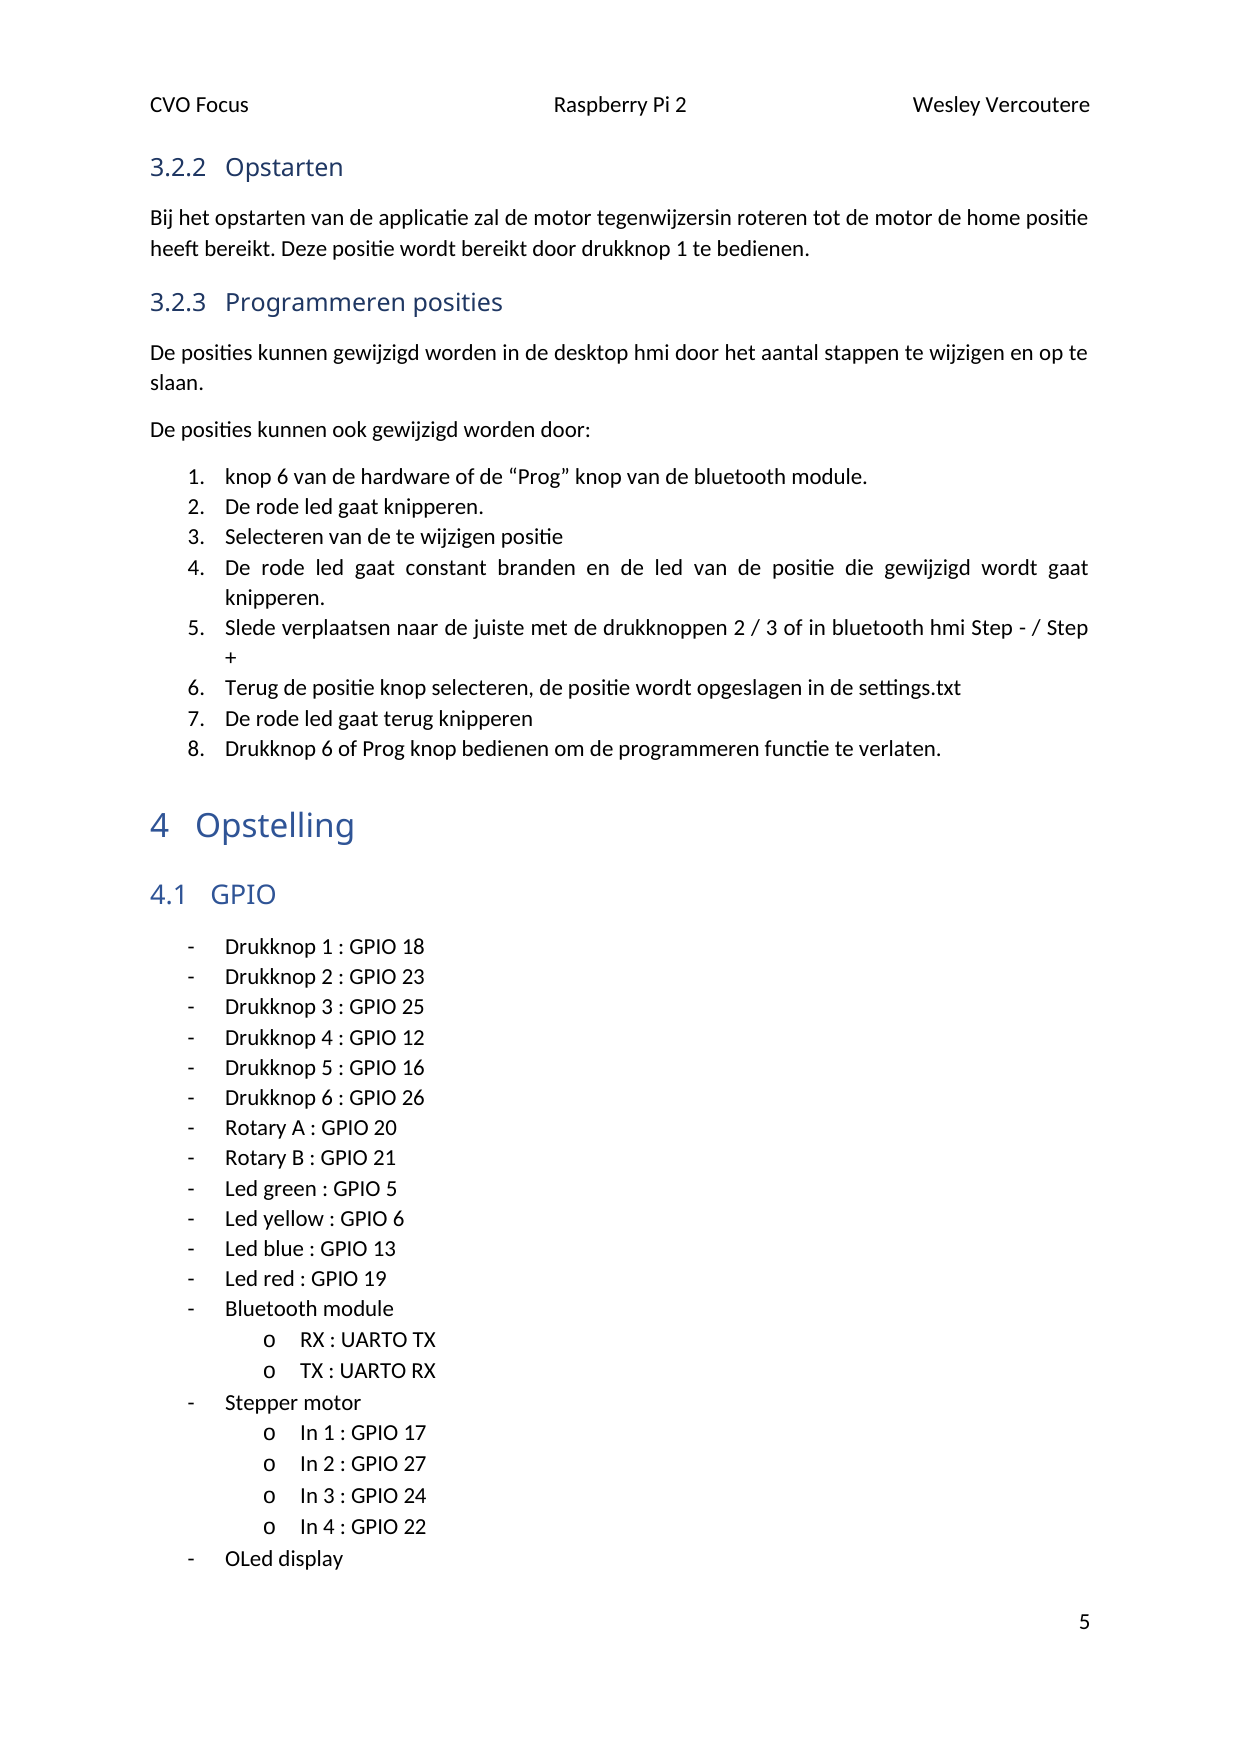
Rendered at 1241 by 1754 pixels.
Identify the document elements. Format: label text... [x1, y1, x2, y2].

text De posities kunnen ook gewijzigd worden door: [150, 415, 1090, 443]
list OLed display [187, 1544, 1090, 1572]
list Drukknop 6 of Prog knop bedienen om de programmeren functie te verlaten. [187, 734, 1090, 762]
list Led green : GPIO 5 [187, 1174, 1090, 1202]
subtitle GPIO [150, 876, 1090, 912]
list Stepper motor [187, 1388, 1090, 1416]
list Rotary A : GPIO 20 [187, 1113, 1090, 1141]
list In 2 : GPIO 27 [262, 1449, 1090, 1478]
list Rotary B : GPIO 21 [187, 1143, 1090, 1172]
list In 1 : GPIO 17 [262, 1418, 1090, 1447]
list Drukknop 3 : GPIO 25 [187, 992, 1090, 1021]
list Led yellow : GPIO 6 [187, 1204, 1090, 1232]
list RX : UARTO TX [262, 1325, 1090, 1354]
list De rode led gaat knipperen. [187, 492, 1090, 520]
list Drukknop 6 : GPIO 26 [187, 1083, 1090, 1111]
subtitle Programmeren posities [150, 285, 1090, 319]
list Drukknop 1 : GPIO 18 [187, 932, 1090, 960]
text De posities kunnen gewijzigd worden in de desktop hmi door het aantal stappen te wijzigen en op te slaan. [150, 338, 1090, 396]
list In 4 : GPIO 22 [262, 1512, 1090, 1541]
list Drukknop 5 : GPIO 16 [187, 1053, 1090, 1081]
list De rode led gaat terug knipperen [187, 704, 1090, 732]
list TX : UARTO RX [262, 1356, 1090, 1385]
list Selecteren van de te wijzigen positie [187, 522, 1090, 551]
list Terug de positie knop selecteren, de positie wordt opgeslagen in de settings.txt [187, 673, 1090, 702]
list Drukknop 2 : GPIO 23 [187, 962, 1090, 990]
list Led blue : GPIO 13 [187, 1234, 1090, 1262]
list Slede verplaatsen naar de juiste met de drukknoppen 2 / 3 of in bluetooth hmi Step - / Step + [187, 613, 1090, 671]
list Bluetooth module [187, 1294, 1090, 1323]
list knop 6 van de hardware of de “Prog” knop van de bluetooth module. [187, 462, 1090, 490]
list Drukknop 4 : GPIO 12 [187, 1023, 1090, 1051]
list Led red : GPIO 19 [187, 1264, 1090, 1292]
text Bij het opstarten van de applicatie zal de motor tegenwijzersin roteren tot de motor de home positie heeft bereikt. Deze positie wordt bereikt door drukknop 1 te bedienen. [150, 203, 1090, 262]
subtitle Opstelling [150, 802, 1090, 847]
list De rode led gaat constant branden en de led van de positie die gewijzigd wordt gaat knipperen. [187, 553, 1090, 611]
subtitle Opstarten [150, 150, 1090, 184]
list In 3 : GPIO 24 [262, 1481, 1090, 1510]
